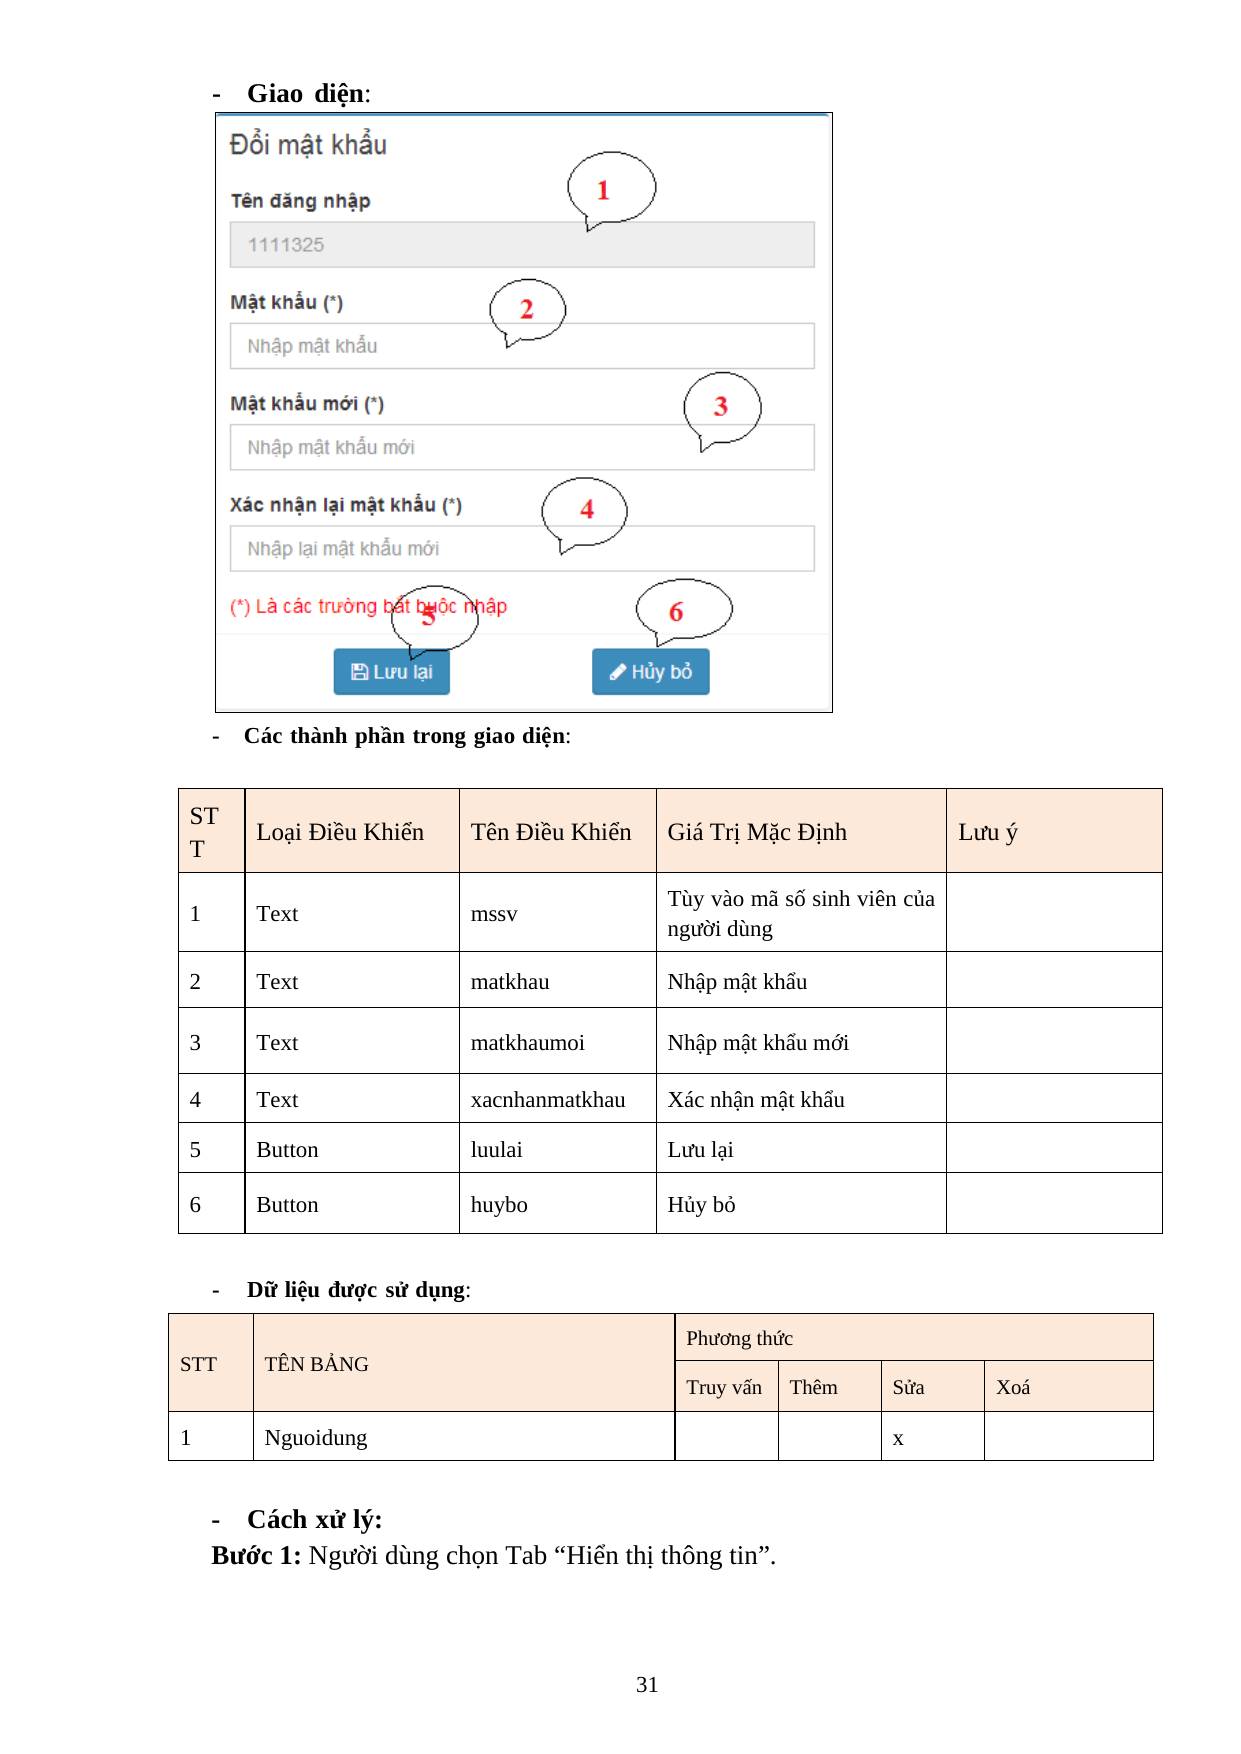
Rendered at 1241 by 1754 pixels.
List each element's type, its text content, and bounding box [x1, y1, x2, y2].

table_cell Truy vấn [676, 1361, 778, 1411]
picture [216, 113, 832, 712]
table_header STT [169, 1314, 253, 1411]
table_header Tên Điều Khiển [460, 789, 656, 872]
table_cell Tùy vào mã số sinh viên của người dùng [657, 873, 946, 951]
table_cell luulai [460, 1123, 656, 1172]
table_cell huybo [460, 1173, 656, 1233]
table_cell Nhập mật khẩu mới [657, 1008, 946, 1073]
table_cell Text [246, 1008, 459, 1073]
text Bước 1: Người dùng chọn Tab “Hiển thị thông tin”. [211, 1539, 1155, 1570]
text - Các thành phần trong giao diện: [141, 722, 1156, 748]
table_cell Hủy bỏ [657, 1173, 946, 1233]
table_cell [947, 1173, 1162, 1233]
table_header Lưu ý [947, 789, 1162, 872]
table_cell [779, 1412, 881, 1460]
table_cell Nhập mật khẩu [657, 952, 946, 1007]
table_cell xacnhanmatkhau [460, 1074, 656, 1122]
table_cell [947, 1123, 1162, 1172]
table_cell 6 [179, 1173, 244, 1233]
table_cell 1 [169, 1412, 253, 1460]
table_cell 2 [179, 952, 244, 1007]
table_cell Lưu lại [657, 1123, 946, 1172]
table_cell [947, 873, 1162, 951]
table_header TÊN BẢNG [254, 1314, 674, 1411]
table_cell Text [246, 873, 459, 951]
table_cell matkhau [460, 952, 656, 1007]
table_cell Button [246, 1173, 459, 1233]
table_header STT [179, 789, 244, 872]
table_cell [947, 952, 1162, 1007]
table_header Phương thức [676, 1314, 1153, 1360]
table_cell mssv [460, 873, 656, 951]
table_cell Button [246, 1123, 459, 1172]
table_cell Xoá [985, 1361, 1153, 1411]
table_cell Text [246, 952, 459, 1007]
table_cell Thêm [779, 1361, 881, 1411]
table_cell Xác nhận mật khẩu [657, 1074, 946, 1122]
table_cell [947, 1008, 1162, 1073]
table_cell Sửa [882, 1361, 984, 1411]
table_cell 5 [179, 1123, 244, 1172]
table_cell 3 [179, 1008, 244, 1073]
text - Dữ liệu được sử dụng: [212, 1277, 1148, 1303]
table_cell 1 [179, 873, 244, 951]
table_cell [947, 1074, 1162, 1122]
table_cell [676, 1412, 778, 1460]
table_header Loại Điều Khiển [246, 789, 459, 872]
table_cell [985, 1412, 1153, 1460]
table_cell x [882, 1412, 984, 1460]
text - Giao diện: [212, 77, 1148, 108]
table_cell 4 [179, 1074, 244, 1122]
table_header Giá Trị Mặc Định [657, 789, 946, 872]
text - Cách xử lý: [211, 1504, 1155, 1535]
table_cell Text [246, 1074, 459, 1122]
table_cell Nguoidung [254, 1412, 674, 1460]
table_cell matkhaumoi [460, 1008, 656, 1073]
